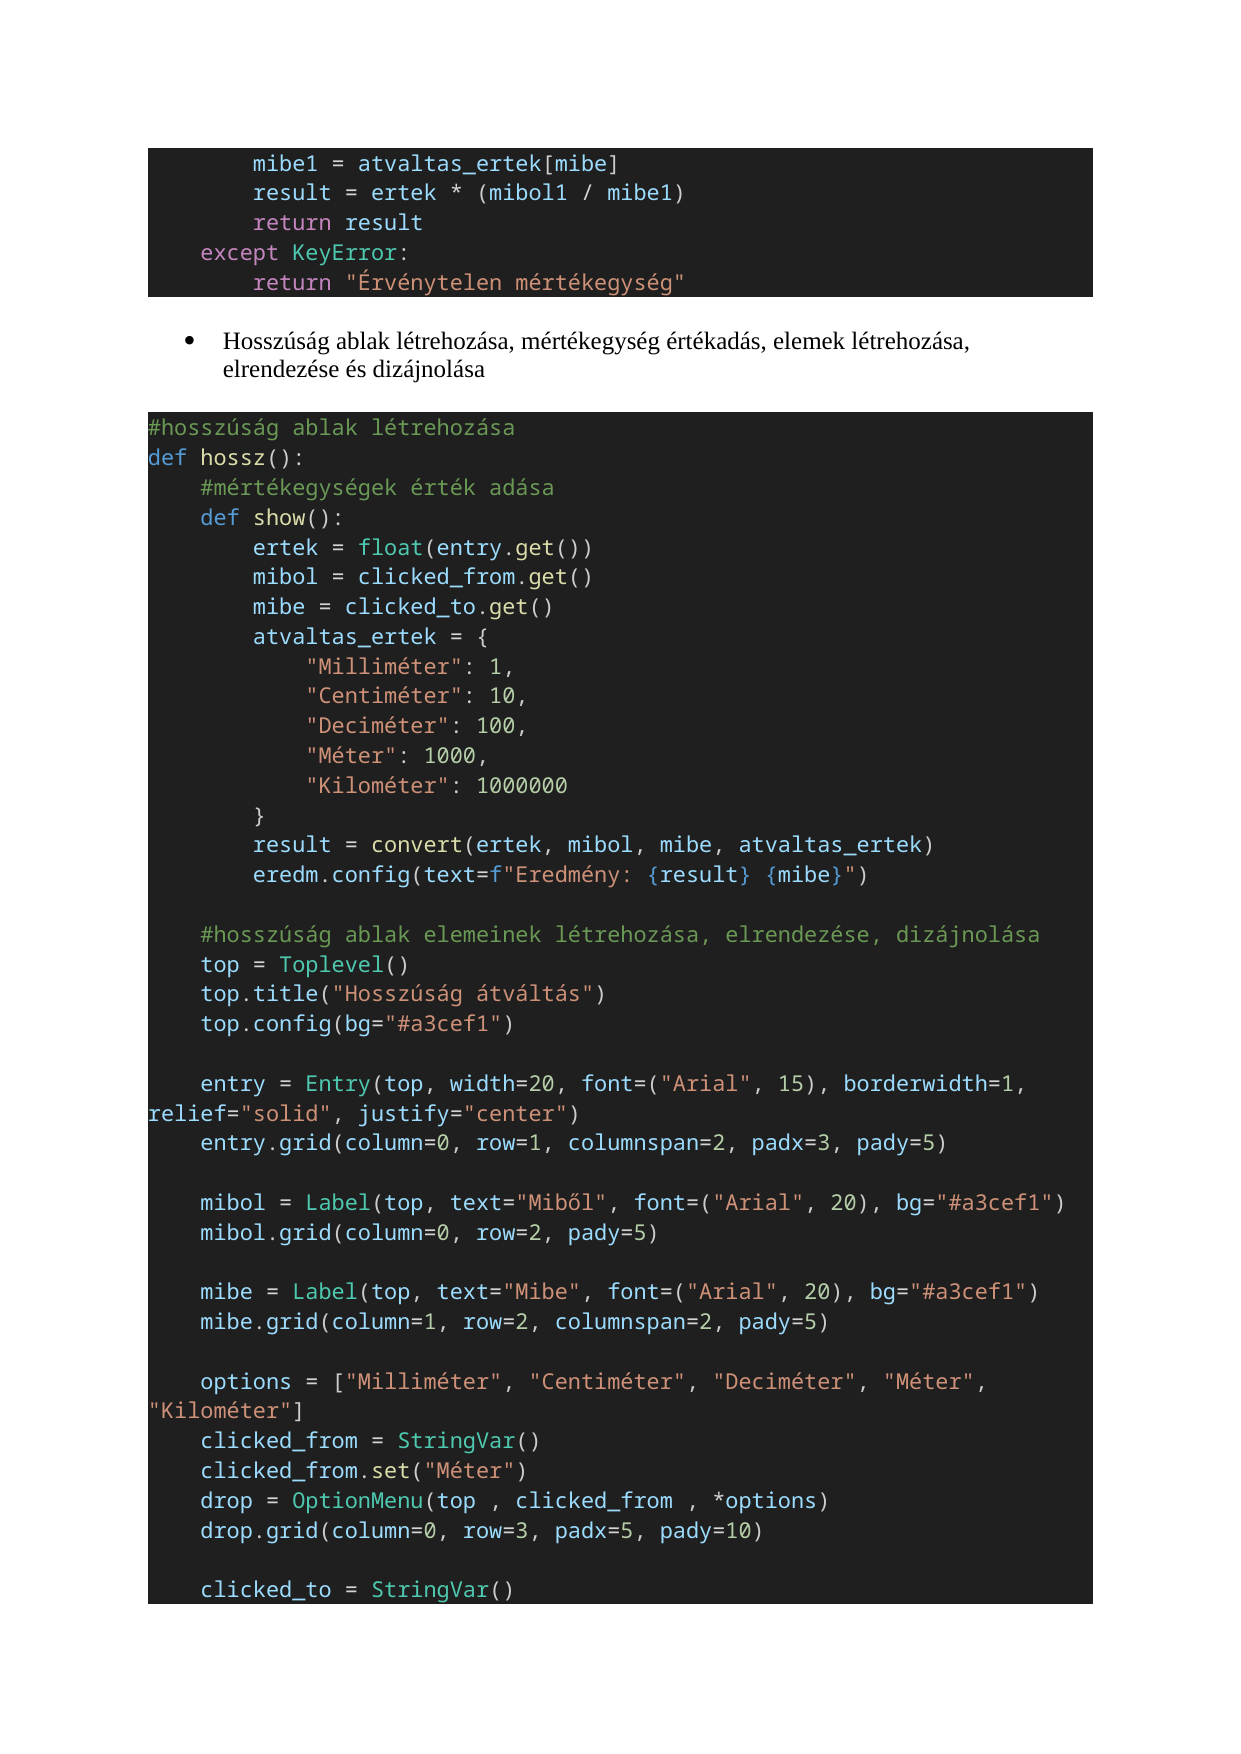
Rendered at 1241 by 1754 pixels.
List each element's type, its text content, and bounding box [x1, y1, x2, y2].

text mibe = clicked_to.get() [148, 591, 1093, 621]
text mibol = Label(top, text="Miből", font=("Arial", 20), bg="#a3cef1") [148, 1187, 1093, 1217]
text clicked_to = StringVar() [148, 1574, 1093, 1604]
text except KeyError: [148, 237, 1093, 267]
text drop.grid(column=0, row=3, padx=5, pady=10) [148, 1515, 1093, 1544]
text top.config(bg="#a3cef1") [148, 1008, 1093, 1038]
text return result [148, 207, 1093, 237]
text mibe1 = atvaltas_ertek[mibe] [148, 148, 1093, 177]
text result = ertek * (mibol1 / mibe1) [148, 177, 1093, 207]
text #hosszúság ablak létrehozása [148, 412, 1093, 442]
text "Centiméter": 10, [148, 681, 1093, 710]
text } [148, 800, 1093, 829]
text drop = OptionMenu(top , clicked_from , *options) [148, 1485, 1093, 1515]
text options = ["Milliméter", "Centiméter", "Deciméter", "Méter", "Kilométer"] [148, 1366, 1093, 1425]
text atvaltas_ertek = { [148, 621, 1093, 651]
text result = convert(ertek, mibol, mibe, atvaltas_ertek) [148, 829, 1093, 859]
text top = Toplevel() [148, 949, 1093, 978]
text def hossz(): [148, 442, 1093, 472]
text ertek = float(entry.get()) [148, 532, 1093, 561]
text "Kilométer": 1000000 [148, 770, 1093, 800]
text mibol.grid(column=0, row=2, pady=5) [148, 1217, 1093, 1247]
list Hosszúság ablak létrehozása, mértékegység értékadás, elemek létrehozása, elrendezése és dizájnolása [185, 326, 1093, 383]
text #mértékegységek érték adása [148, 472, 1093, 502]
text mibol = clicked_from.get() [148, 561, 1093, 591]
text entry.grid(column=0, row=1, columnspan=2, padx=3, pady=5) [148, 1127, 1093, 1157]
text eredm.config(text=f"Eredmény: {result} {mibe}") [148, 859, 1093, 889]
text clicked_from.set("Méter") [148, 1455, 1093, 1485]
text mibe.grid(column=1, row=2, columnspan=2, pady=5) [148, 1306, 1093, 1336]
text return "Érvénytelen mértékegység" [148, 267, 1093, 297]
text "Milliméter": 1, [148, 651, 1093, 681]
text top.title("Hosszúság átváltás") [148, 978, 1093, 1008]
text entry = Entry(top, width=20, font=("Arial", 15), borderwidth=1, relief="solid", justify="center") [148, 1068, 1093, 1127]
text "Deciméter": 100, [148, 710, 1093, 740]
text clicked_from = StringVar() [148, 1425, 1093, 1455]
text #hosszúság ablak elemeinek létrehozása, elrendezése, dizájnolása [148, 919, 1093, 949]
text "Méter": 1000, [148, 740, 1093, 770]
text mibe = Label(top, text="Mibe", font=("Arial", 20), bg="#a3cef1") [148, 1276, 1093, 1306]
text def show(): [148, 502, 1093, 532]
